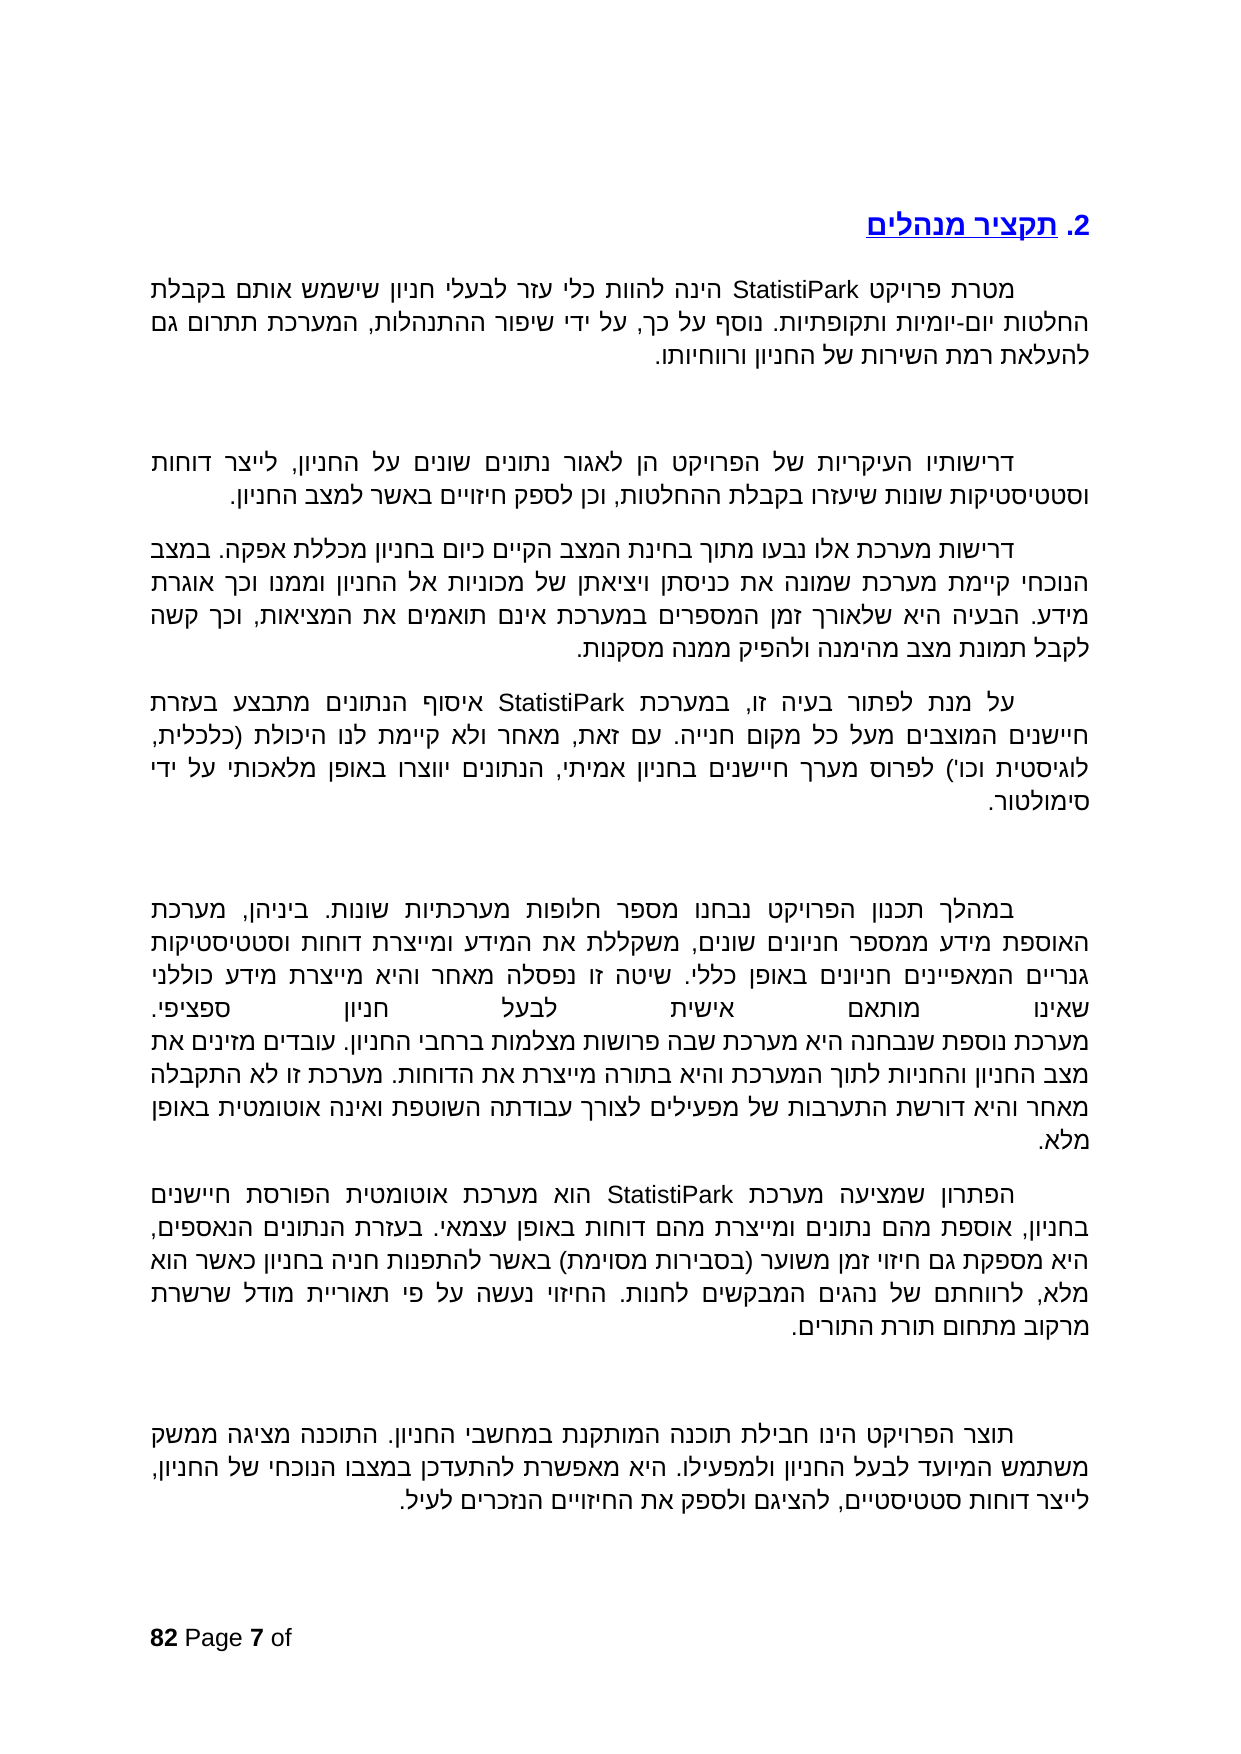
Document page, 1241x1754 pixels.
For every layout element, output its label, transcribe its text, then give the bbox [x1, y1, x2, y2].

text 2. תקציר מנהלים [150, 207, 1090, 241]
text דרישות מערכת אלו נבעו מתוך בחינת המצב הקיים כיום בחניון מכללת אפקה. במצב הנוכחי קיימת מערכת שמונה את כניסתן ויציאתן של מכוניות אל החניון וממנו וכך אוגרת מידע. הבעיה היא שלאורך זמן המספרים במערכת אינם תואמים את המציאות, וכך קשה לקבל תמונת מצב מהימנה ולהפיק ממנה מסקנות. [150, 535, 1090, 663]
text על מנת לפתור בעיה זו, במערכת StatistiPark איסוף הנתונים מתבצע בעזרת חיישנים המוצבים מעל כל מקום חנייה. עם זאת, מאחר ולא קיימת לנו היכולת (כלכלית, לוגיסטית וכו') לפרוס מערך חיישנים בחניון אמיתי, הנתונים יווצרו באופן מלאכותי על ידי סימולטור. [150, 688, 1090, 816]
text הפתרון שמציעה מערכת StatistiPark הוא מערכת אוטומטית הפורסת חיישנים בחניון, אוספת מהם נתונים ומייצרת מהם דוחות באופן עצמאי. בעזרת הנתונים הנאספים, היא מספקת גם חיזוי זמן משוער (בסבירות מסוימת) באשר להתפנות חניה בחניון כאשר הוא מלא, לרווחתם של נהגים המבקשים לחנות. החיזוי נעשה על פי תאוריית מודל שרשרת מרקוב מתחום תורת התורים. [150, 1180, 1090, 1341]
text תוצר הפרויקט הינו חבילת תוכנה המותקנת במחשבי החניון. התוכנה מציגה ממשק משתמש המיועד לבעל החניון ולמפעילו. היא מאפשרת להתעדכן במצבו הנוכחי של החניון, לייצר דוחות סטטיסטיים, להציגם ולספק את החיזויים הנזכרים לעיל. [150, 1420, 1090, 1514]
text מטרת פרויקט StatistiPark הינה להוות כלי עזר לבעלי חניון שישמש אותם בקבלת החלטות יום-יומיות ותקופתיות. נוסף על כך, על ידי שיפור ההתנהלות, המערכת תתרום גם להעלאת רמת השירות של החניון ורווחיותו. [150, 274, 1090, 369]
text במהלך תכנון הפרויקט נבחנו מספר חלופות מערכתיות שונות. ביניהן, מערכת האוספת מידע ממספר חניונים שונים, משקללת את המידע ומייצרת דוחות וסטטיסטיקות גנריים המאפיינים חניונים באופן כללי. שיטה זו נפסלה מאחר והיא מייצרת מידע כוללני שאינו מותאם אישית לבעל חניון ספציפי. מערכת נוספת שנבחנה היא מערכת שבה פרושות מצלמות ברחבי החניון. עובדים מזינים את מצב החניון והחניות לתוך המערכת והיא בתורה מייצרת את הדוחות. מערכת זו לא התקבלה מאחר והיא דורשת התערבות של מפעילים לצורך עבודתה השוטפת ואינה אוטומטית באופן מלא. [150, 895, 1090, 1155]
text דרישותיו העיקריות של הפרויקט הן לאגור נתונים שונים על החניון, לייצר דוחות וסטטיסטיקות שונות שיעזרו בקבלת ההחלטות, וכן לספק חיזויים באשר למצב החניון. [150, 448, 1090, 510]
